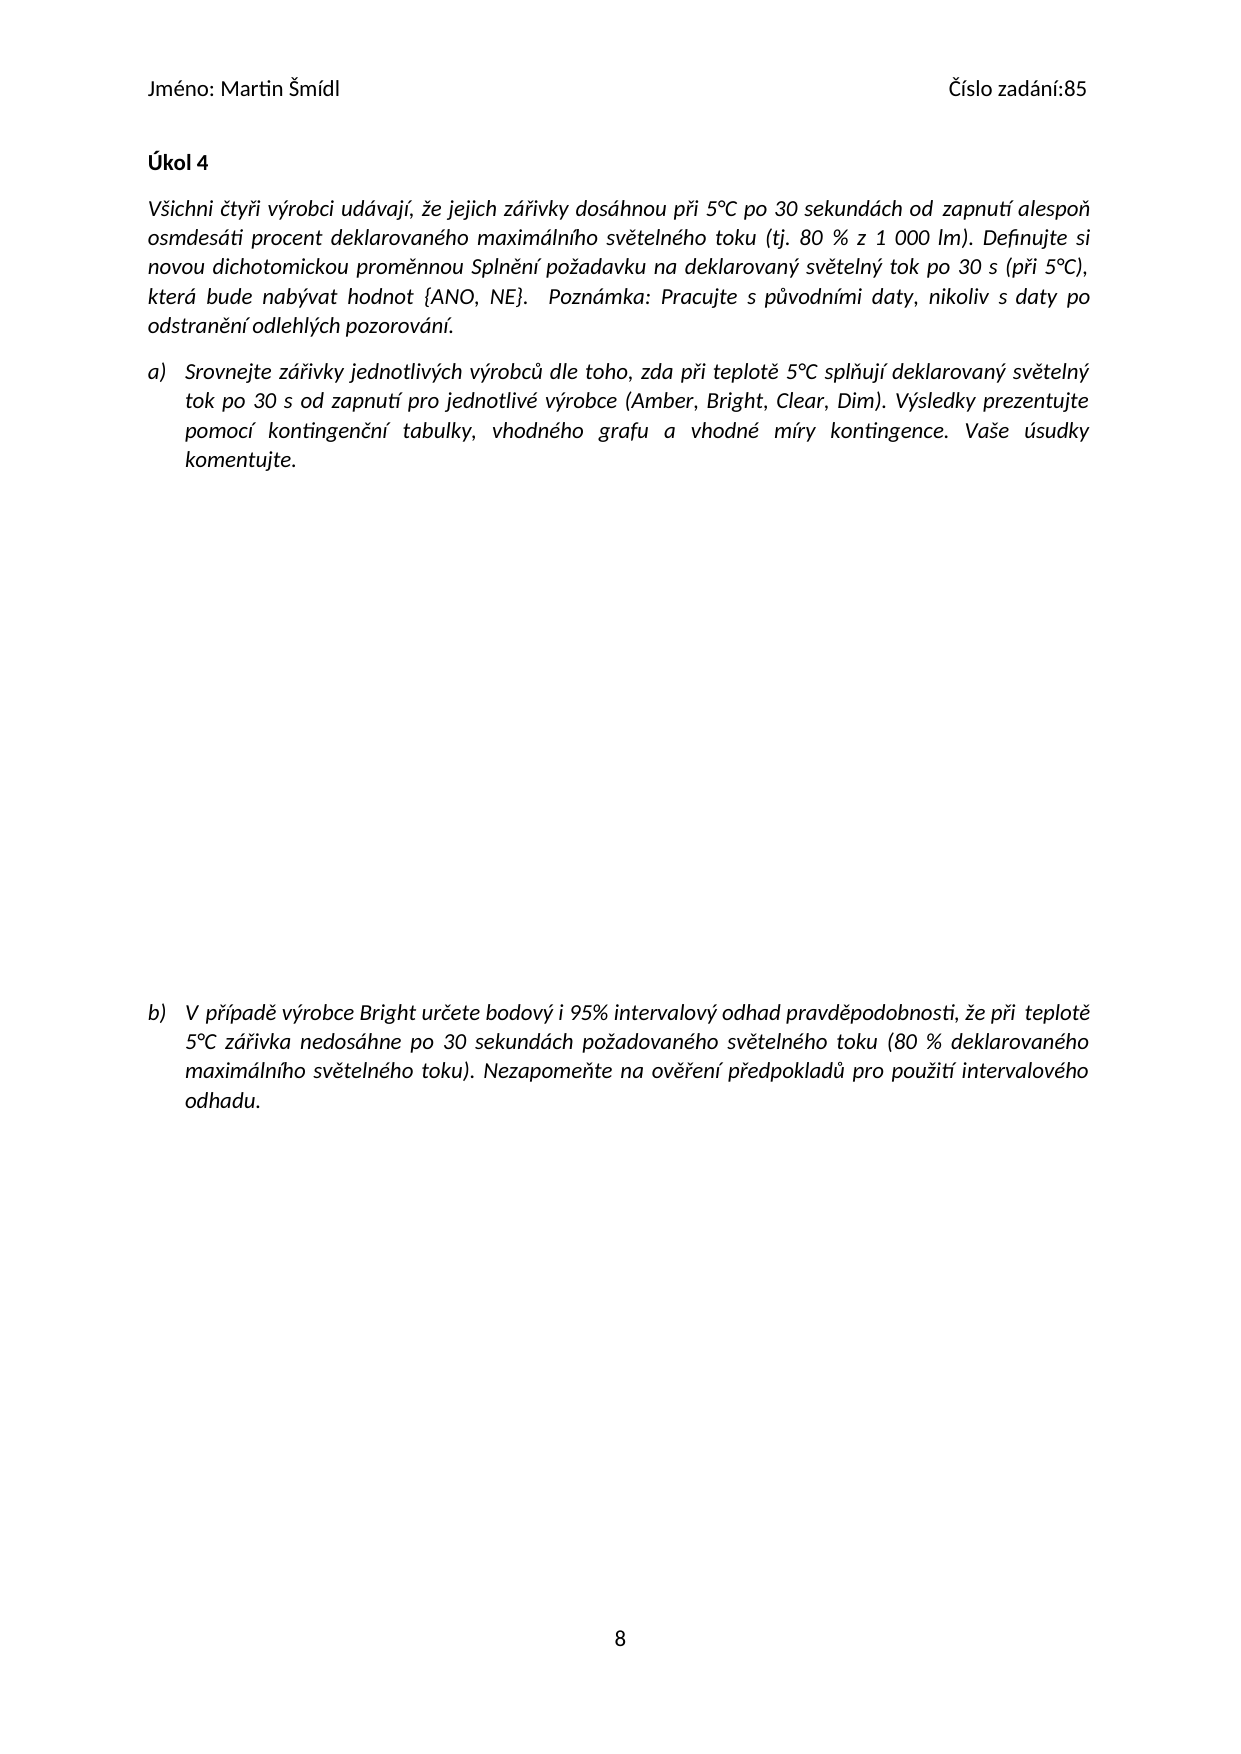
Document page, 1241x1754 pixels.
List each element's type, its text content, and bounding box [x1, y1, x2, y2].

text Úkol 4 [148, 148, 1093, 176]
list Srovnejte zářivky jednotlivých výrobců dle toho, zda při teplotě 5°C splňují deklarovaný světelný tok po 30 s od zapnutí pro jednotlivé výrobce (Amber, Bright, Clear, Dim). Výsledky prezentujte pomocí kontingenční tabulky, vhodného grafu a vhodné míry kontingence. Vaše úsudky komentujte. [148, 357, 1093, 473]
text Všichni čtyři výrobci udávají, že jejich zářivky dosáhnou při 5°C po 30 sekundách od zapnutí alespoň osmdesáti procent deklarovaného maximálního světelného toku (tj. 80 % z 1 000 lm). Definujte si novou dichotomickou proměnnou Splnění požadavku na deklarovaný světelný tok po 30 s (při 5°C), která bude nabývat hodnot {ANO, NE}. Poznámka: Pracujte s původními daty, nikoliv s daty po odstranění odlehlých pozorování. [148, 194, 1093, 339]
list V případě výrobce Bright určete bodový i 95% intervalový odhad pravděpodobnosti, že při teplotě 5°C zářivka nedosáhne po 30 sekundách požadovaného světelného toku (80 % deklarovaného maximálního světelného toku). Nezapomeňte na ověření předpokladů pro použití intervalového odhadu. [148, 998, 1093, 1114]
